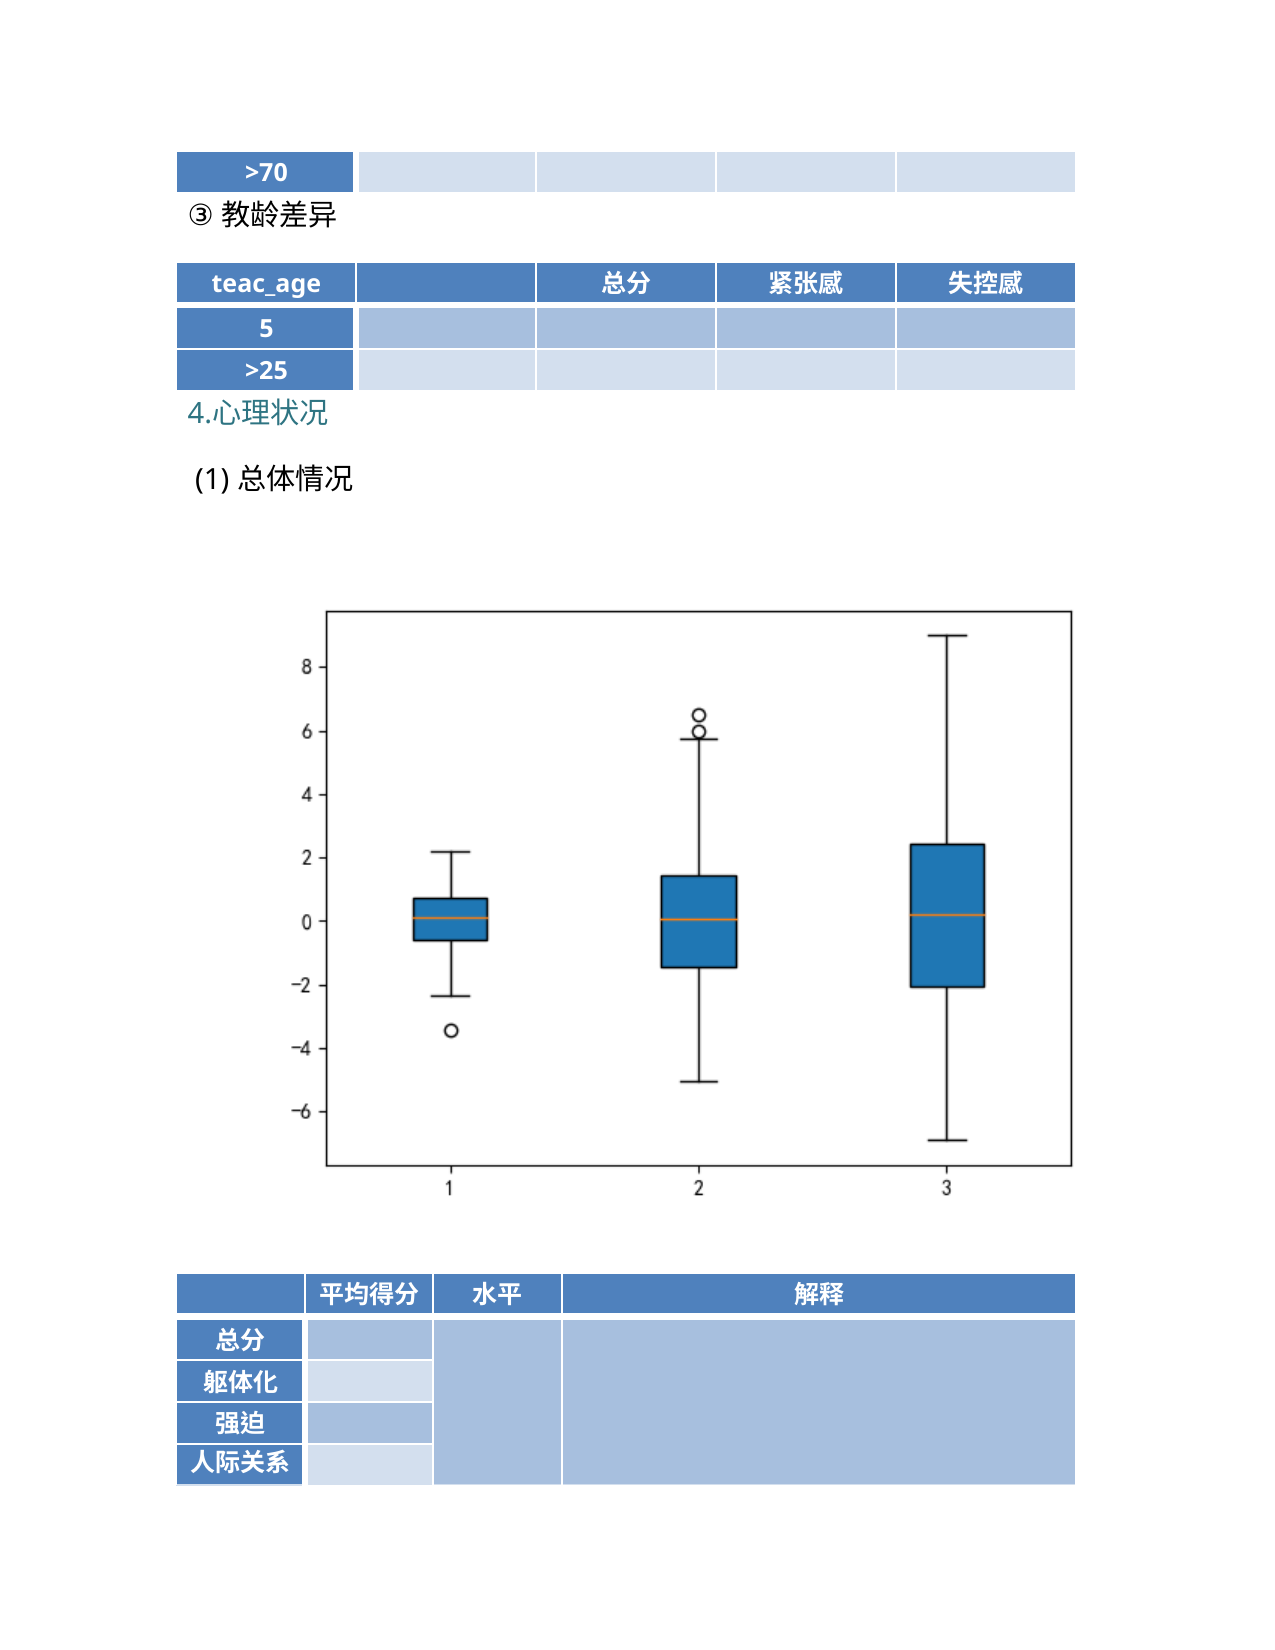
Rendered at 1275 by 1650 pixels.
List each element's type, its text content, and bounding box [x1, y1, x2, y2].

table_header 总分 [537, 263, 715, 302]
table_cell 强迫 [177, 1403, 302, 1443]
table_cell [897, 350, 1075, 390]
table_cell [359, 152, 535, 192]
table_header 失控感 [897, 263, 1075, 302]
table_header 解释 [563, 1274, 1075, 1313]
table_cell [308, 1320, 432, 1359]
table_cell 总分 [177, 1320, 302, 1359]
table_cell [897, 308, 1075, 348]
table_cell 人际关系敏感 [177, 1445, 302, 1484]
table_cell [537, 152, 715, 192]
table_cell [359, 308, 535, 348]
table_cell >70 [177, 152, 353, 192]
table_cell [434, 1320, 561, 1484]
table_cell [897, 152, 1075, 192]
picture [206, 524, 1167, 1245]
table_header [357, 263, 535, 302]
table_header 水平 [434, 1274, 561, 1313]
table_cell [308, 1361, 432, 1401]
text 4.心理状况 [187, 392, 1087, 432]
table_cell [717, 308, 895, 348]
table_cell [563, 1320, 1075, 1484]
table_cell 5 [177, 308, 353, 348]
table_cell [717, 350, 895, 390]
table_cell [537, 350, 715, 390]
table_cell [537, 308, 715, 348]
text (1) 总体情况 [187, 458, 1087, 498]
text ③ 教龄差异 [187, 194, 1087, 233]
table_cell [717, 152, 895, 192]
table_cell >25 [177, 350, 353, 390]
table_header 紧张感 [717, 263, 895, 302]
table_cell [308, 1445, 432, 1484]
table_header teac_age [177, 263, 355, 302]
table_cell [359, 350, 535, 390]
table_header 平均得分 [306, 1274, 432, 1313]
table_cell [308, 1403, 432, 1443]
table_cell 躯体化 [177, 1361, 302, 1401]
table_header [177, 1274, 304, 1313]
